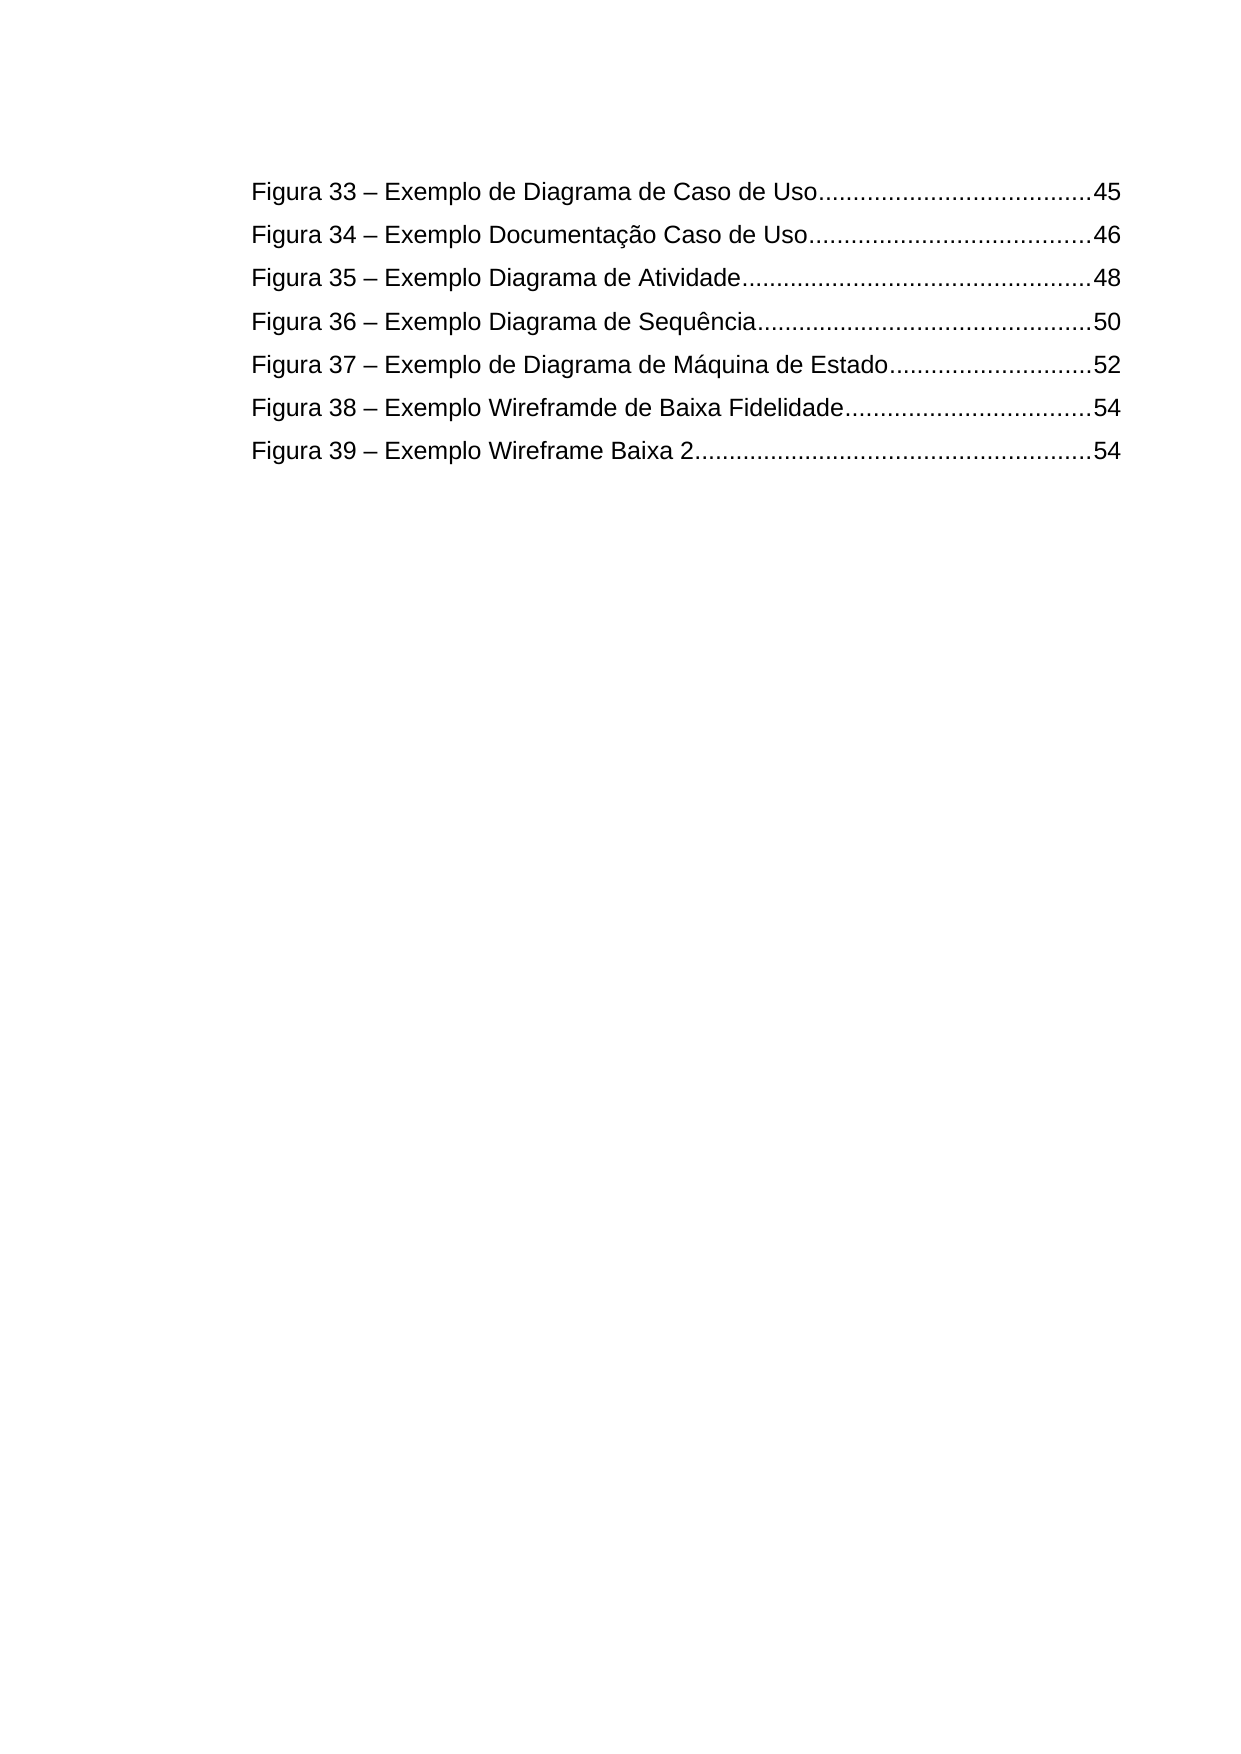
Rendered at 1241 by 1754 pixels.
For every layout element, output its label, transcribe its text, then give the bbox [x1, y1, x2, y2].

text Figura 37 – Exemplo de Diagrama de Máquina de Estado 52 [177, 350, 1122, 378]
text Figura 38 – Exemplo Wireframde de Baixa Fidelidade 54 [177, 393, 1122, 422]
text Figura 33 – Exemplo de Diagrama de Caso de Uso 45 [177, 177, 1122, 206]
text Figura 35 – Exemplo Diagrama de Atividade 48 [177, 263, 1122, 292]
text Figura 34 – Exemplo Documentação Caso de Uso 46 [177, 220, 1122, 249]
text Figura 39 – Exemplo Wireframe Baixa 2 54 [177, 436, 1122, 465]
text Figura 36 – Exemplo Diagrama de Sequência 50 [177, 307, 1122, 335]
